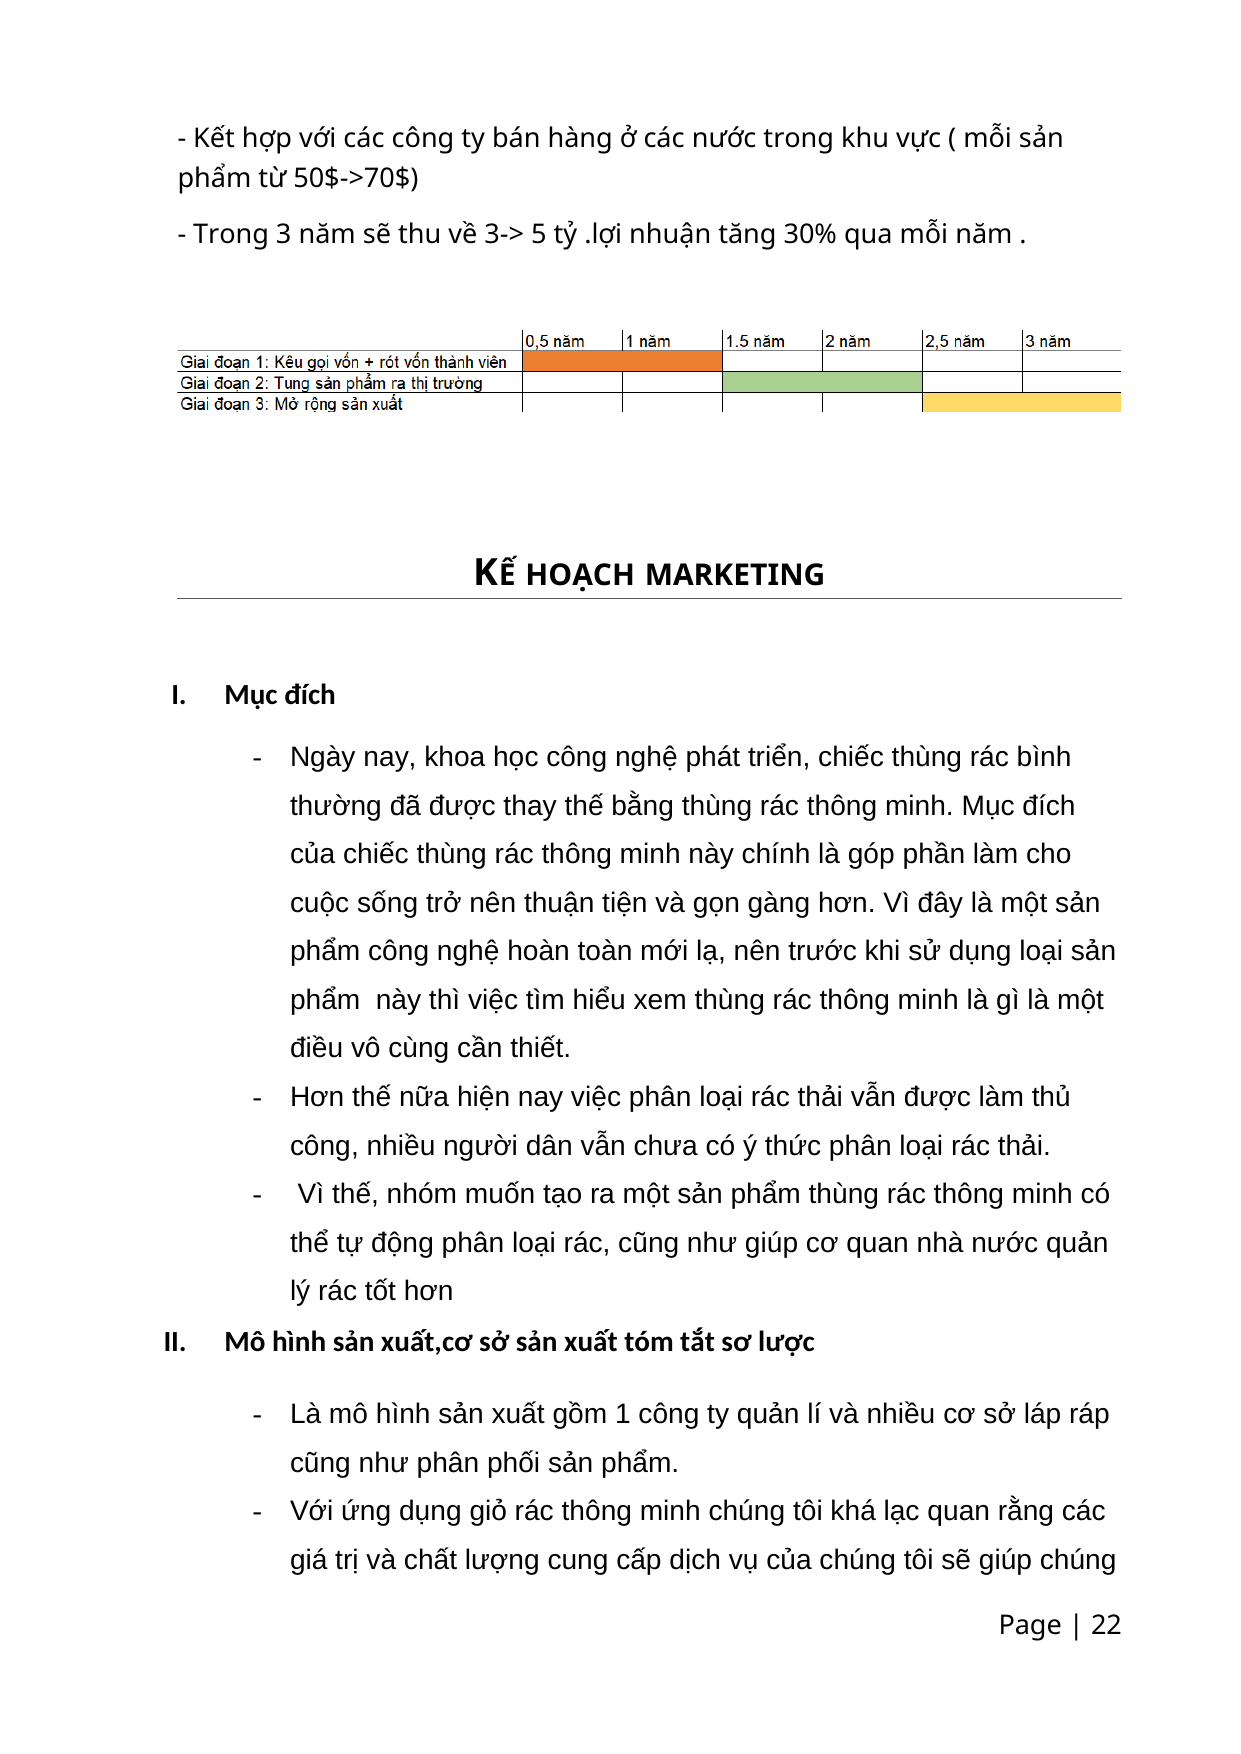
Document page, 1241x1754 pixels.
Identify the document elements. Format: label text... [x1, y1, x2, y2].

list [252, 1494, 1122, 1575]
list Là mô hình sản xuất gồm 1 công ty quản lí và nhiều cơ sở láp ráp cũng như phân phối sản phẩm. [252, 1397, 1122, 1478]
subtitle Kế hoạch marketing [177, 545, 1122, 598]
list Ngày nay, khoa học công nghệ phát triển, chiếc thùng rác bình thường đã được thay thế bằng thùng rác thông minh. Mục đích của chiếc thùng rác thông minh này chính là góp phần làm cho cuộc sống trở nên thuận tiện và gọn gàng hơn. Vì đây là một sản phẩm công nghệ hoàn toàn mới lạ, nên trước khi sử dụng loại sản phẩm này thì việc tìm hiểu xem thùng rác thông minh là gì là một điều vô cùng cần thiết. [252, 740, 1122, 1064]
text - Kết hợp với các công ty bán hàng ở các nước trong khu vực ( mỗi sản phẩm từ 50$->70$) [177, 118, 1122, 195]
list Mô hình sản xuất,cơ sở sản xuất tóm tắt sơ lược [187, 1323, 1122, 1358]
text - Trong 3 năm sẽ thu về 3-> 5 tỷ .lợi nhuận tăng 30% qua mỗi năm . [177, 215, 1122, 252]
list Vì thế, nhóm muốn tạo ra một sản phẩm thùng rác thông minh có thể tự động phân loại rác, cũng như giúp cơ quan nhà nước quản lý rác tốt hơn [252, 1177, 1122, 1307]
list Hơn thế nữa hiện nay việc phân loại rác thải vẫn được làm thủ công, nhiều người dân vẫn chưa có ý thức phân loại rác thải. [252, 1080, 1122, 1161]
list Mục đích [187, 676, 1122, 712]
picture [177, 330, 1121, 412]
